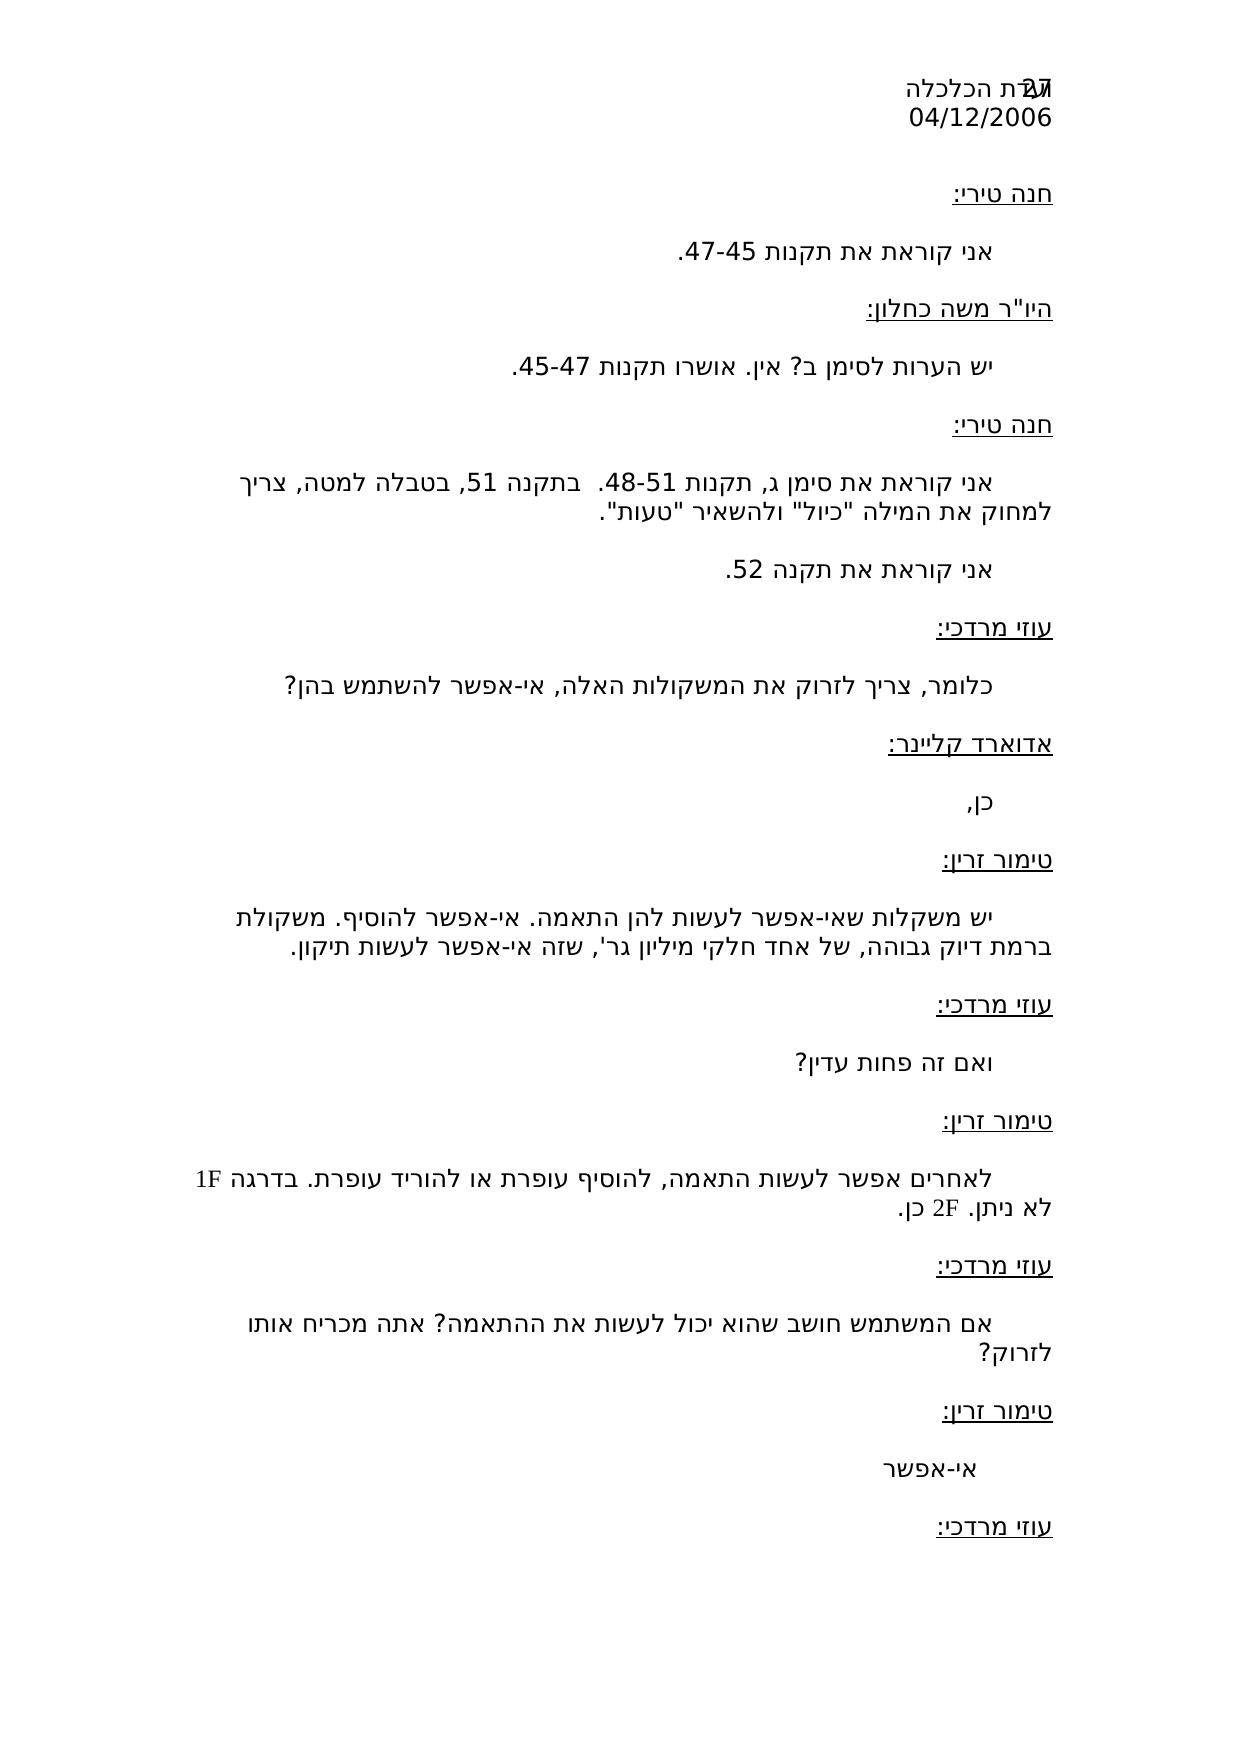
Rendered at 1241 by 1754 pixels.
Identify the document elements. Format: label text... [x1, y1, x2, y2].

text אם המשתמש חושב שהוא יכול לעשות את ההתאמה? אתה מכריח אותו לזרוק? [187, 1309, 1053, 1367]
text אדוארד קליינר: [187, 729, 1053, 758]
text לאחרים אפשר לעשות התאמה, להוסיף עופרת או להוריד עופרת. בדרגה 1F לא ניתן. 2F כן. [187, 1164, 1053, 1222]
text אי-אפשר [187, 1454, 1053, 1483]
text חנה טירי: [187, 410, 1053, 439]
text אני קוראת את תקנות 47-45. [187, 237, 1053, 266]
text עוזי מרדכי: [187, 990, 1053, 1019]
text טימור זרין: [187, 845, 1053, 874]
text אני קוראת את סימן ג, תקנות 48-51. בתקנה 51, בטבלה למטה, צריך למחוק את המילה "כיול" ולהשאיר "טעות". [187, 468, 1053, 527]
text כן, [187, 787, 1053, 816]
text טימור זרין: [187, 1106, 1053, 1135]
text יש הערות לסימן ב? אין. אושרו תקנות 45-47. [187, 352, 1053, 382]
text עוזי מרדכי: [187, 1512, 1053, 1541]
text עוזי מרדכי: [187, 613, 1053, 642]
text ואם זה פחות עדין? [187, 1048, 1053, 1077]
text חנה טירי: [187, 179, 1053, 208]
text אני קוראת את תקנה 52. [187, 555, 1053, 584]
text היו"ר משה כחלון: [187, 294, 1053, 324]
text יש משקלות שאי-אפשר לעשות להן התאמה. אי-אפשר להוסיף. משקולת ברמת דיוק גבוהה, של אחד חלקי מיליון גר', שזה אי-אפשר לעשות תיקון. [187, 903, 1053, 961]
text כלומר, צריך לזרוק את המשקולות האלה, אי-אפשר להשתמש בהן? [187, 671, 1053, 700]
text עוזי מרדכי: [187, 1251, 1053, 1280]
text טימור זרין: [187, 1396, 1053, 1425]
